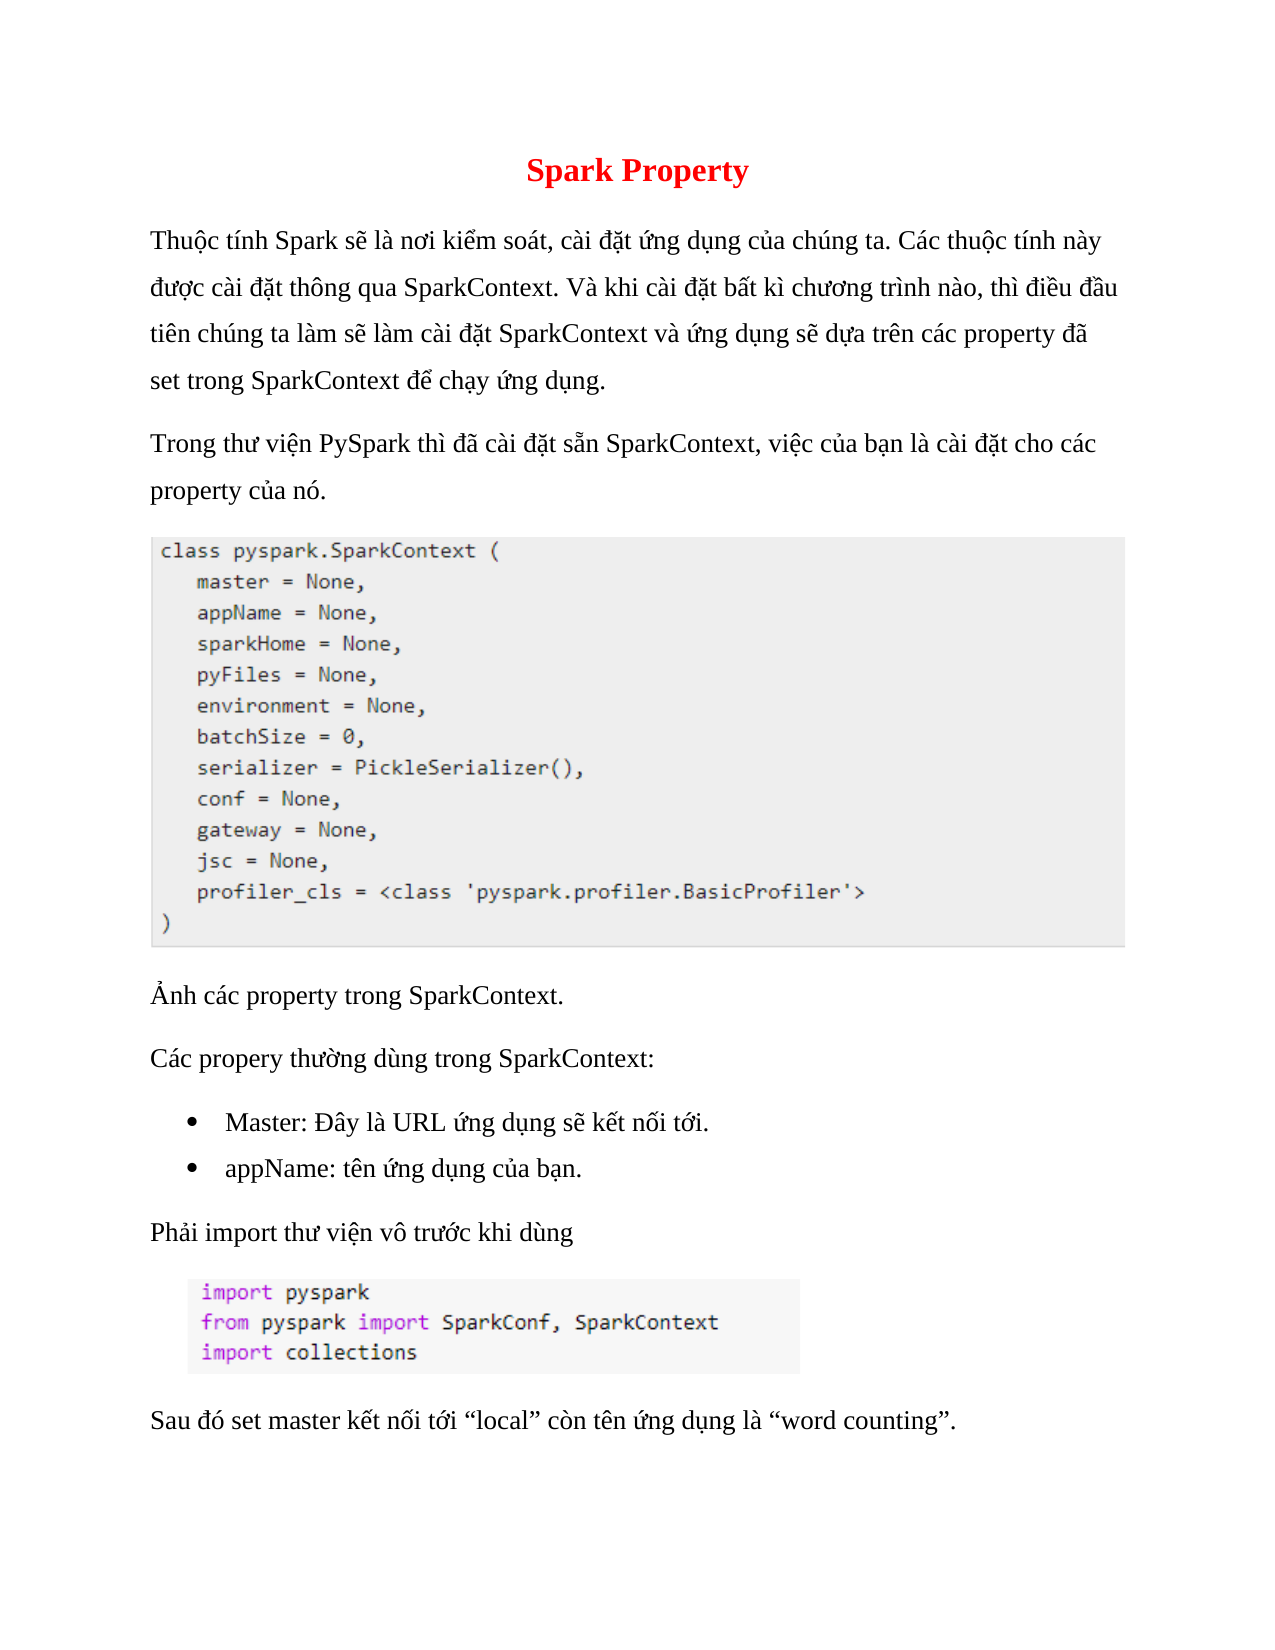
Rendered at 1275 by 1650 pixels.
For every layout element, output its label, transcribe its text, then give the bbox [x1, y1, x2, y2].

list appName: tên ứng dụng của bạn. [187, 1153, 1125, 1184]
text Thuộc tính Spark sẽ là nơi kiểm soát, cài đặt ứng dụng của chúng ta. Các thuộc tính này được cài đặt thông qua SparkContext. Và khi cài đặt bất kì chương trình nào, thì điều đầu tiên chúng ta làm sẽ làm cài đặt SparkContext và ứng dụng sẽ dựa trên các property đã set trong SparkContext để chạy ứng dụng. [150, 224, 1125, 395]
text Sau đó set master kết nối tới “local” còn tên ứng dụng là “word counting”. [150, 1404, 1125, 1435]
text Phải import thư viện vô trước khi dùng [150, 1216, 1125, 1247]
list Master: Đây là URL ứng dụng sẽ kết nối tới. [187, 1106, 1125, 1137]
picture [187, 1279, 800, 1374]
text Trong thư viện PySpark thì đã cài đặt sẵn SparkContext, việc của bạn là cài đặt cho các property của nó. [150, 427, 1125, 505]
picture [150, 537, 1125, 949]
text Spark Property [150, 150, 1125, 188]
text Các propery thường dùng trong SparkContext: [150, 1042, 1125, 1073]
text Ảnh các property trong SparkContext. [150, 979, 1125, 1010]
